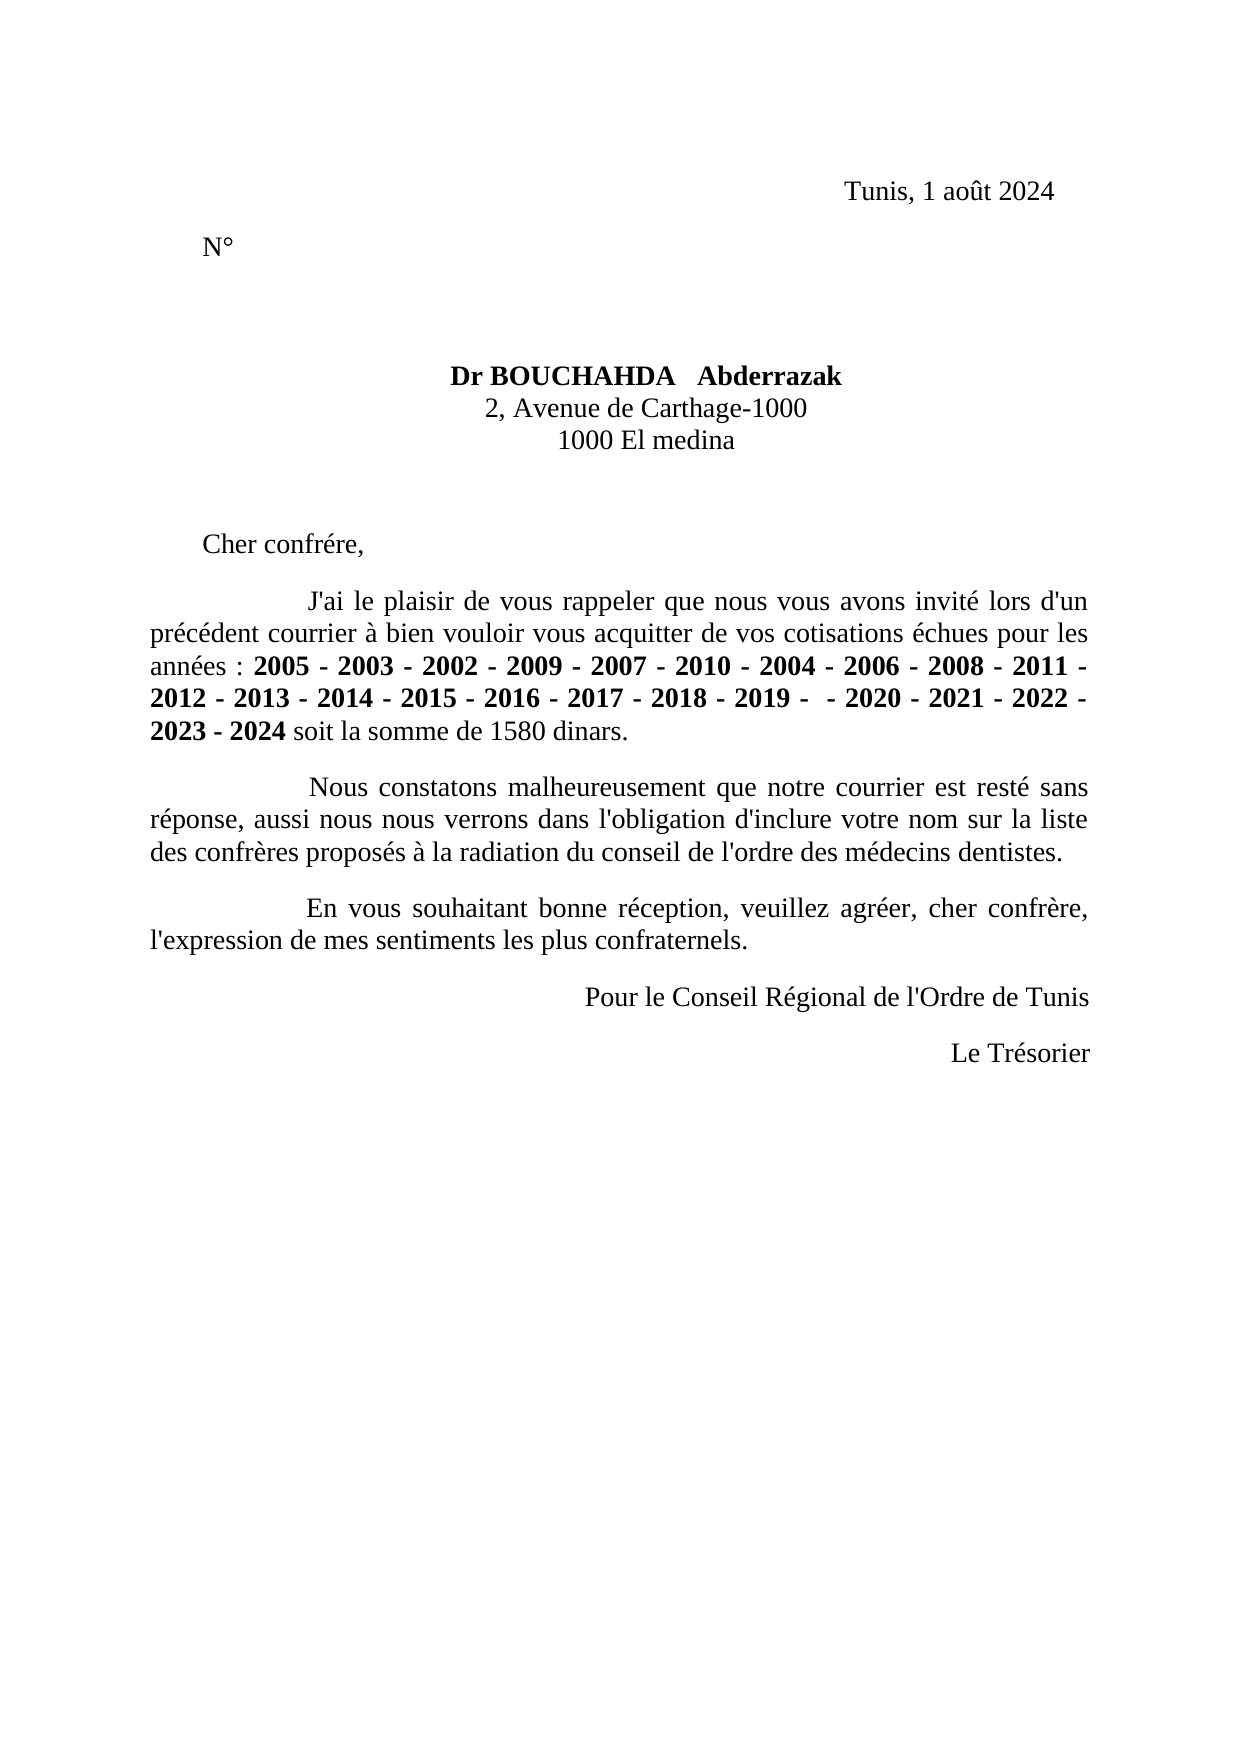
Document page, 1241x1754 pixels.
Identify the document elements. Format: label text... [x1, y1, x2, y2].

text Cher confrére, [150, 528, 1090, 560]
text Pour le Conseil Régional de l'Ordre de Tunis [150, 980, 1090, 1012]
text Dr BOUCHAHDA Abderrazak 2, Avenue de Carthage-1000 1000 El medina [150, 358, 1090, 456]
text J'ai le plaisir de vous rappeler que nous vous avons invité lors d'un précédent courrier à bien vouloir vous acquitter de vos cotisations échues pour les années : 2005 - 2003 - 2002 - 2009 - 2007 - 2010 - 2004 - 2006 - 2008 - 2011 - 2012 - 2013 - 2014 - 2015 - 2016 - 2017 - 2018 - 2019 - - 2020 - 2021 - 2022 - 2023 - 2024 soit la somme de 1580 dinars. [150, 584, 1090, 746]
text Nous constatons malheureusement que notre courrier est resté sans réponse, aussi nous nous verrons dans l'obligation d'inclure votre nom sur la liste des confrères proposés à la radiation du conseil de l'ordre des médecins dentistes. [150, 770, 1090, 867]
text Tunis, 1 août 2024 [150, 174, 1090, 206]
text En vous souhaitant bonne réception, veuillez agréer, cher confrère, l'expression de mes sentiments les plus confraternels. [150, 891, 1090, 956]
text N° [150, 230, 1090, 287]
text Le Trésorier [150, 1036, 1090, 1068]
